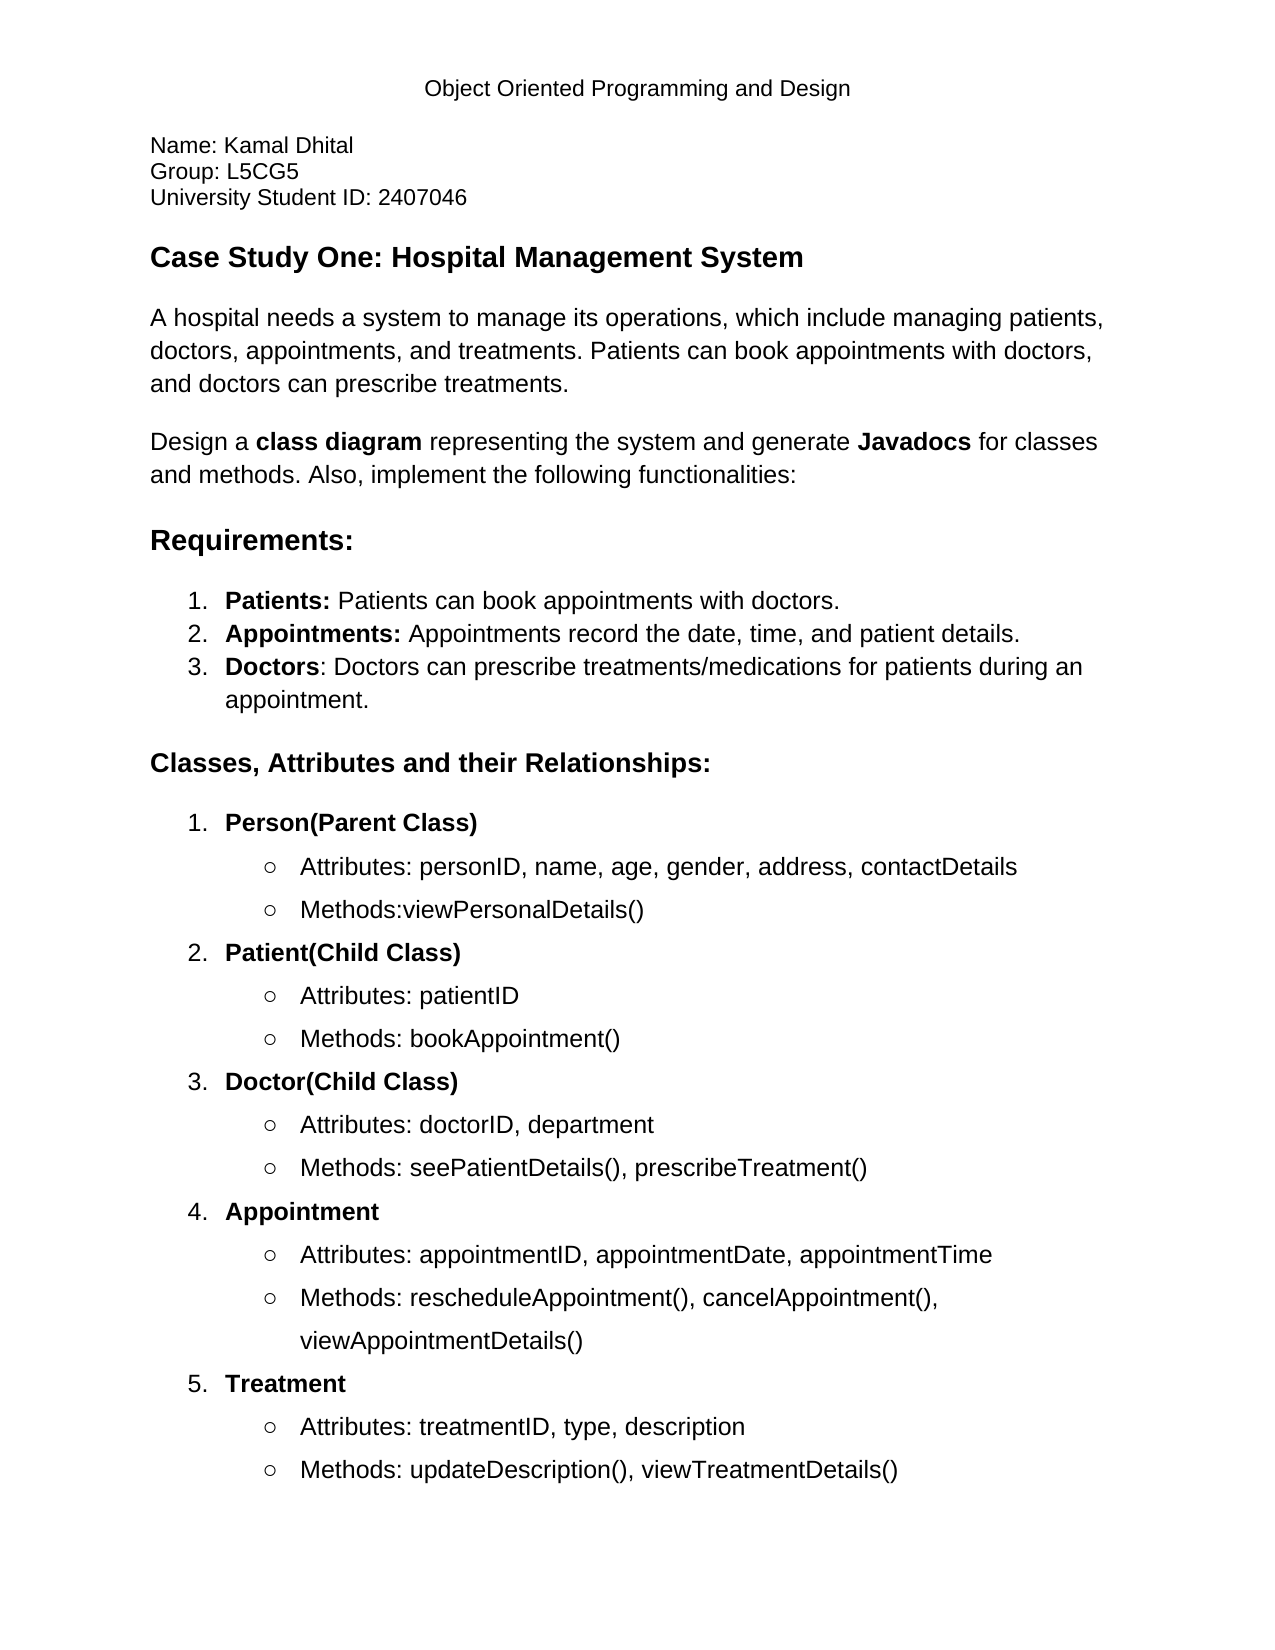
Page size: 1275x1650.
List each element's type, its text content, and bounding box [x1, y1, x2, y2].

subtitle Requirements: [150, 523, 1125, 556]
list Methods: seePatientDetails(), prescribeTreatment() [262, 1153, 1125, 1182]
subtitle Case Study One: Hospital Management System [150, 240, 1125, 273]
list Attributes: doctorID, department [262, 1110, 1125, 1139]
list Doctors: Doctors can prescribe treatments/medications for patients during an appointment. [187, 652, 1125, 714]
list Patients: Patients can book appointments with doctors. [187, 586, 1125, 615]
list Methods:viewPersonalDetails() [262, 894, 1125, 923]
list Person(Parent Class) [187, 808, 1125, 837]
list Methods: rescheduleAppointment(), cancelAppointment(), viewAppointmentDetails() [262, 1283, 1125, 1354]
list Methods: updateDescription(), viewTreatmentDetails() [262, 1455, 1125, 1484]
list Attributes: personID, name, age, gender, address, contactDetails [262, 851, 1125, 880]
list Appointment [187, 1196, 1125, 1225]
list Appointments: Appointments record the date, time, and patient details. [187, 619, 1125, 648]
list Treatment [187, 1369, 1125, 1398]
list Methods: bookAppointment() [262, 1024, 1125, 1053]
list Patient(Child Class) [187, 938, 1125, 966]
text A hospital needs a system to manage its operations, which include managing patients, doctors, appointments, and treatments. Patients can book appointments with doctors, and doctors can prescribe treatments. [150, 303, 1125, 398]
list Attributes: appointmentID, appointmentDate, appointmentTime [262, 1239, 1125, 1268]
subtitle Classes, Attributes and their Relationships: [150, 747, 1125, 779]
list Doctor(Child Class) [187, 1067, 1125, 1096]
text Design a class diagram representing the system and generate Javadocs for classes and methods. Also, implement the following functionalities: [150, 427, 1125, 489]
list Attributes: patientID [262, 981, 1125, 1009]
list Attributes: treatmentID, type, description [262, 1412, 1125, 1441]
